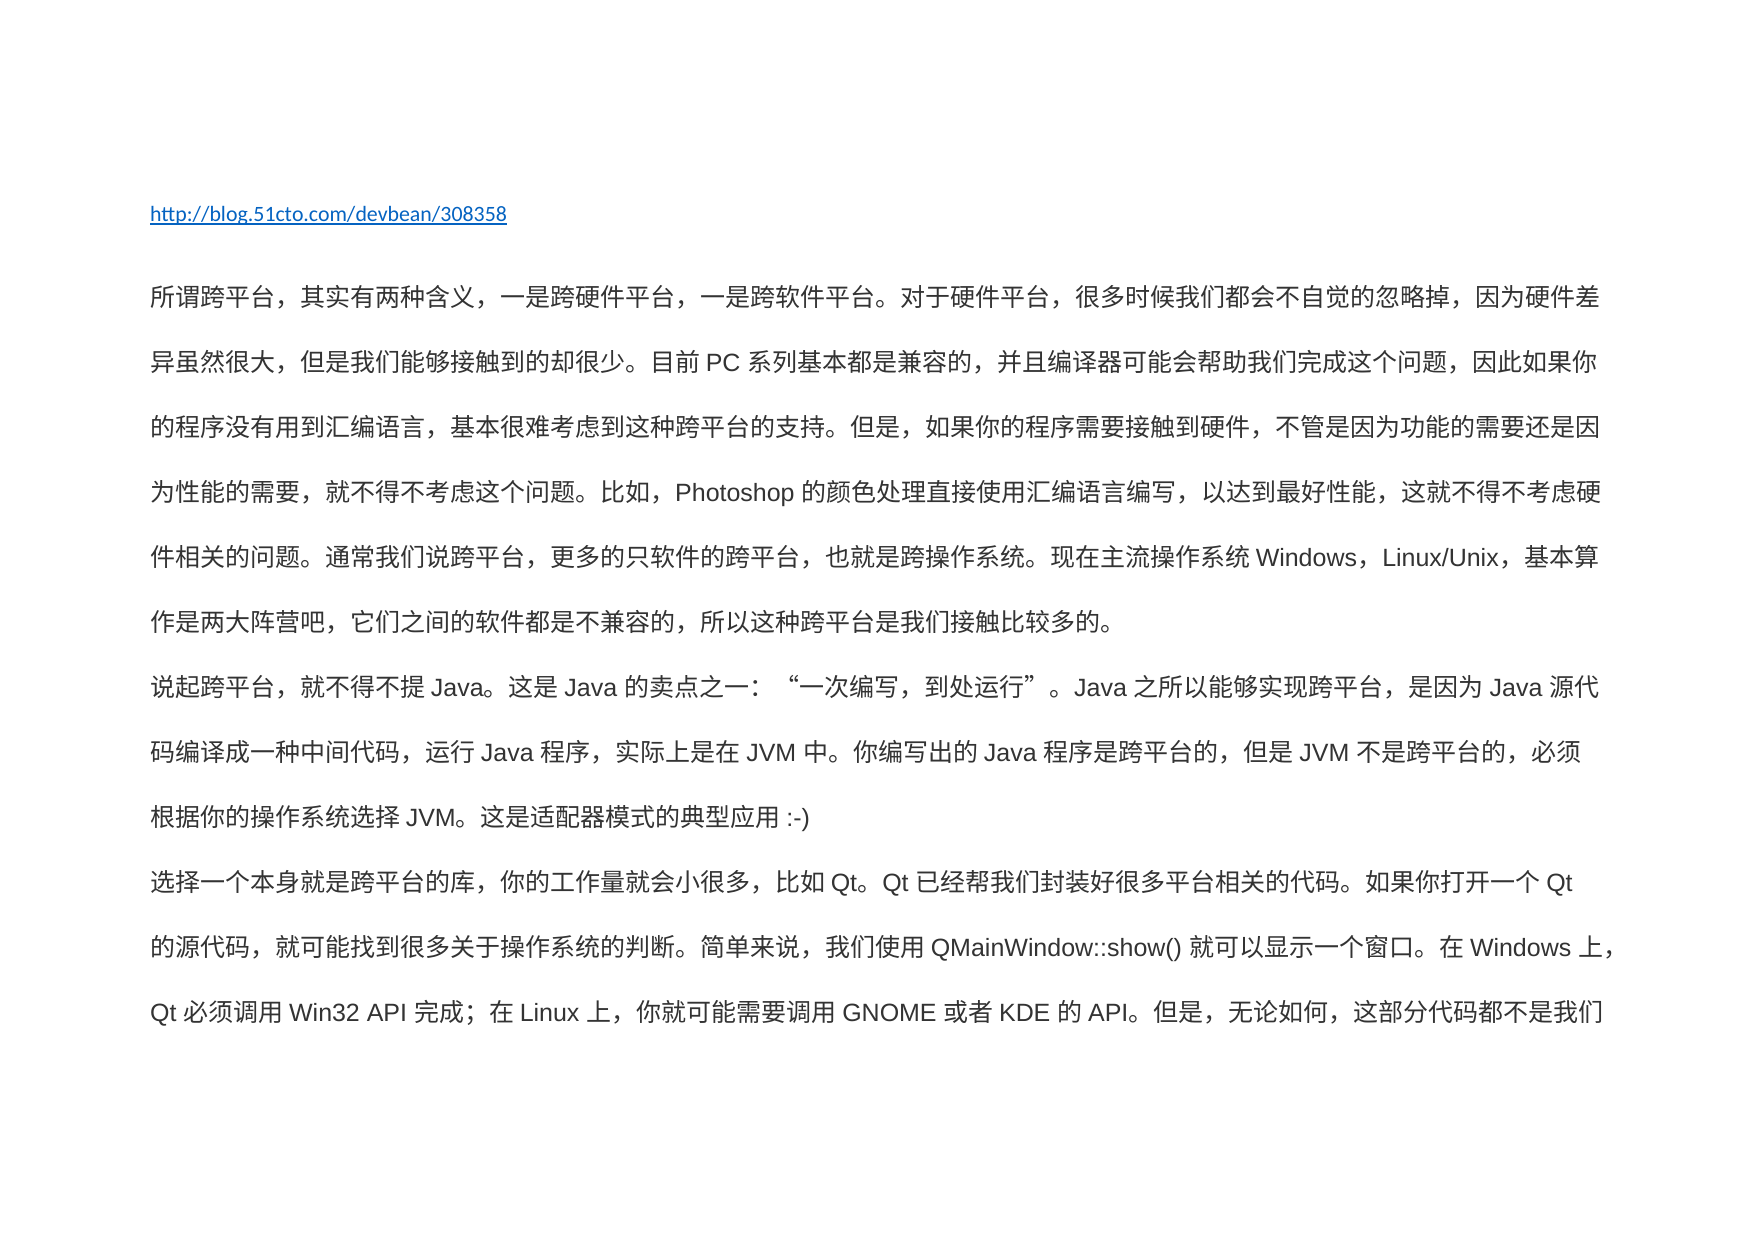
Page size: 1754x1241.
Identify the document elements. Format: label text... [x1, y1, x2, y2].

text 所谓跨平台，其实有两种含义，一是跨硬件平台，一是跨软件平台。对于硬件平台，很多时候我们都会不自觉的忽略掉，因为硬件差异虽然很大，但是我们能够接触到的却很少。目前 PC 系列基本都是兼容的，并且编译器可能会帮助我们完成这个问题，因此如果你的程序没有用到汇编语言，基本很难考虑到这种跨平台的支持。但是，如果你的程序需要接触到硬件，不管是因为功能的需要还是因为性能的需要，就不得不考虑这个问题。比如，Photoshop 的颜色处理直接使用汇编语言编写，以达到最好性能，这就不得不考虑硬件相关的问题。通常我们说跨平台，更多的只软件的跨平台，也就是跨操作系统。现在主流操作系统 Windows，Linux/Unix，基本算作是两大阵营吧，它们之间的软件都是不兼容的，所以这种跨平台是我们接触比较多的。 [150, 263, 1604, 653]
text http://blog.51cto.com/devbean/308358 [150, 198, 1604, 230]
text 说起跨平台，就不得不提 Java。这是 Java 的卖点之一：“一次编写，到处运行”。Java 之所以能够实现跨平台，是因为 Java 源代码编译成一种中间代码，运行 Java 程序，实际上是在 JVM 中。你编写出的 Java 程序是跨平台的，但是 JVM 不是跨平台的，必须根据你的操作系统选择 JVM。这是适配器模式的典型应用 :-) [150, 653, 1604, 848]
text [150, 848, 1604, 1043]
